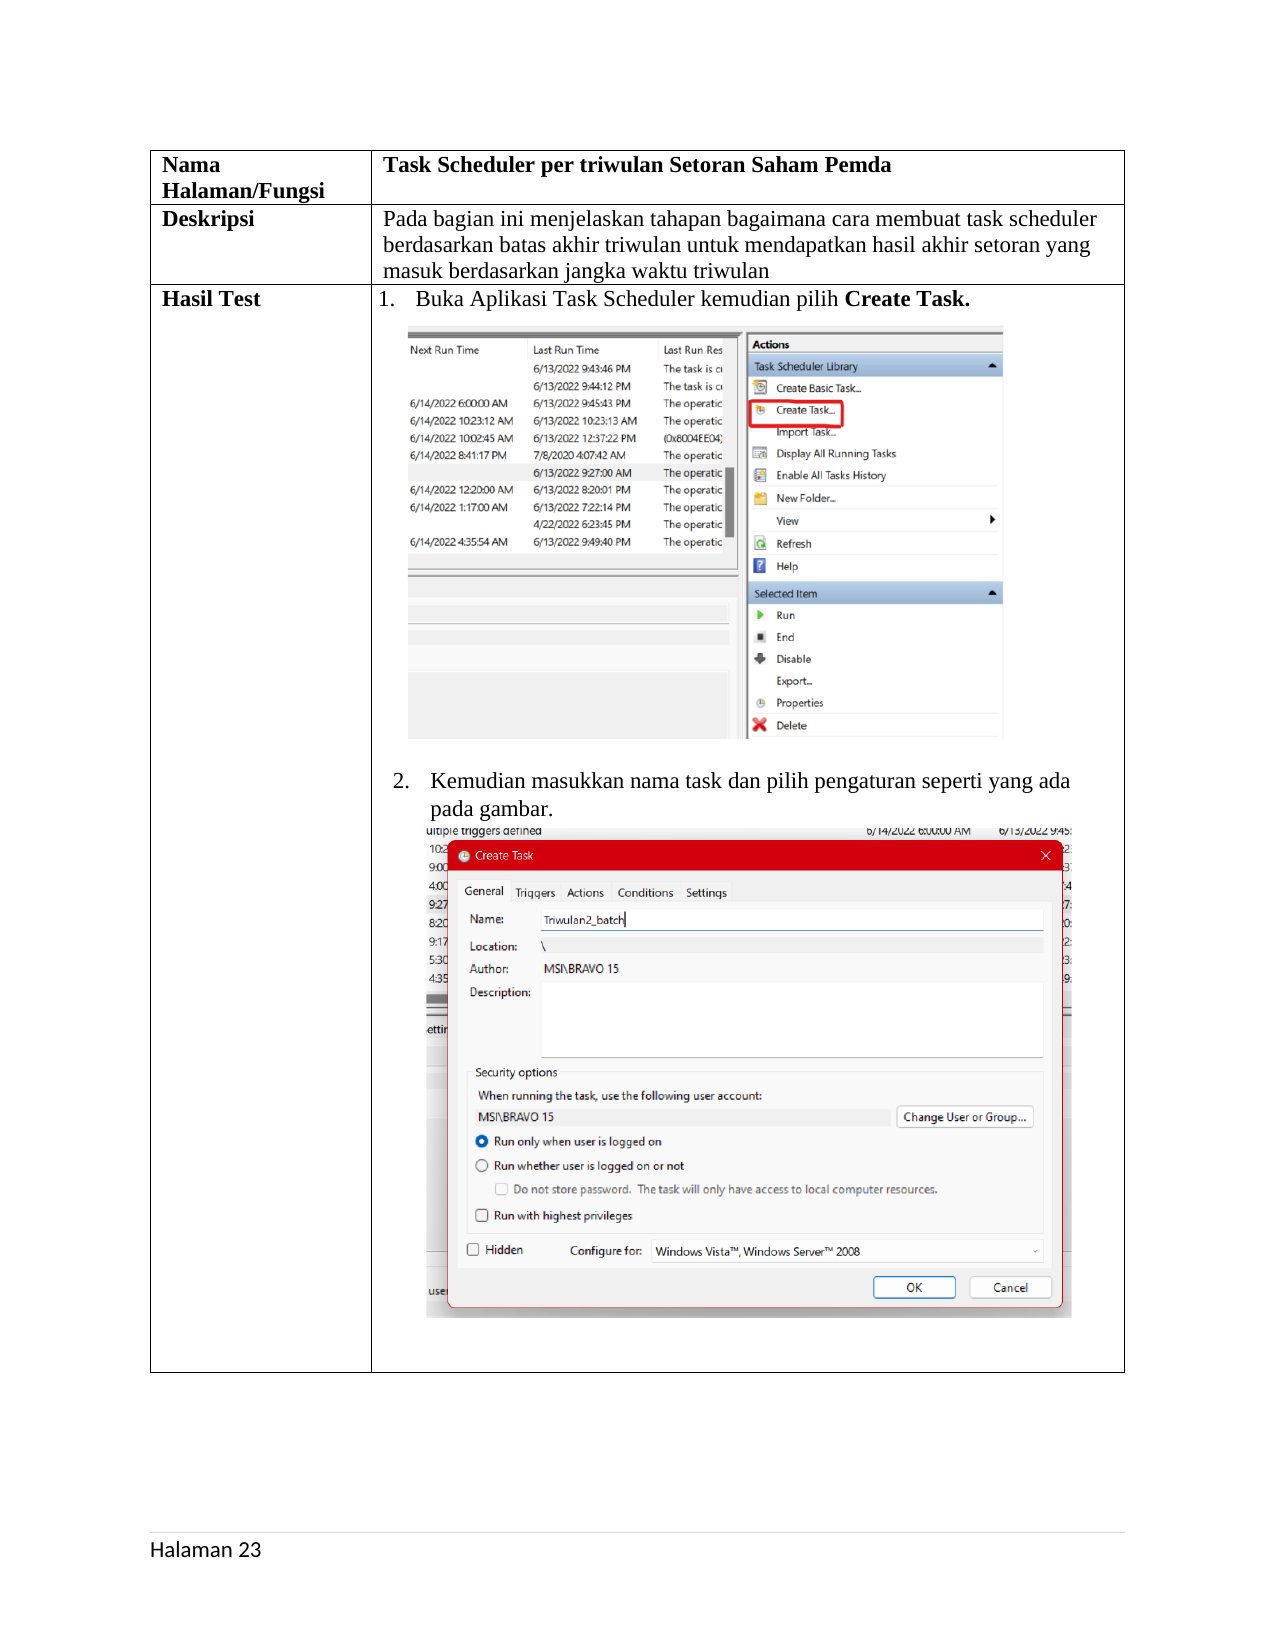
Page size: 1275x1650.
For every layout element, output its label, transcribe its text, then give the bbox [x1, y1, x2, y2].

table_cell Deskripsi [151, 205, 371, 284]
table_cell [372, 285, 1124, 1372]
picture [426, 828, 1072, 1318]
table_header Nama Halaman/Fungsi [151, 151, 371, 204]
picture [407, 323, 1004, 739]
table_cell Pada bagian ini menjelaskan tahapan bagaimana cara membuat task scheduler berdasarkan batas akhir triwulan untuk mendapatkan hasil akhir setoran yang masuk berdasarkan jangka waktu triwulan [372, 205, 1124, 284]
table_header Task Scheduler per triwulan Setoran Saham Pemda [372, 151, 1124, 204]
table_cell Hasil Test [151, 285, 371, 1372]
